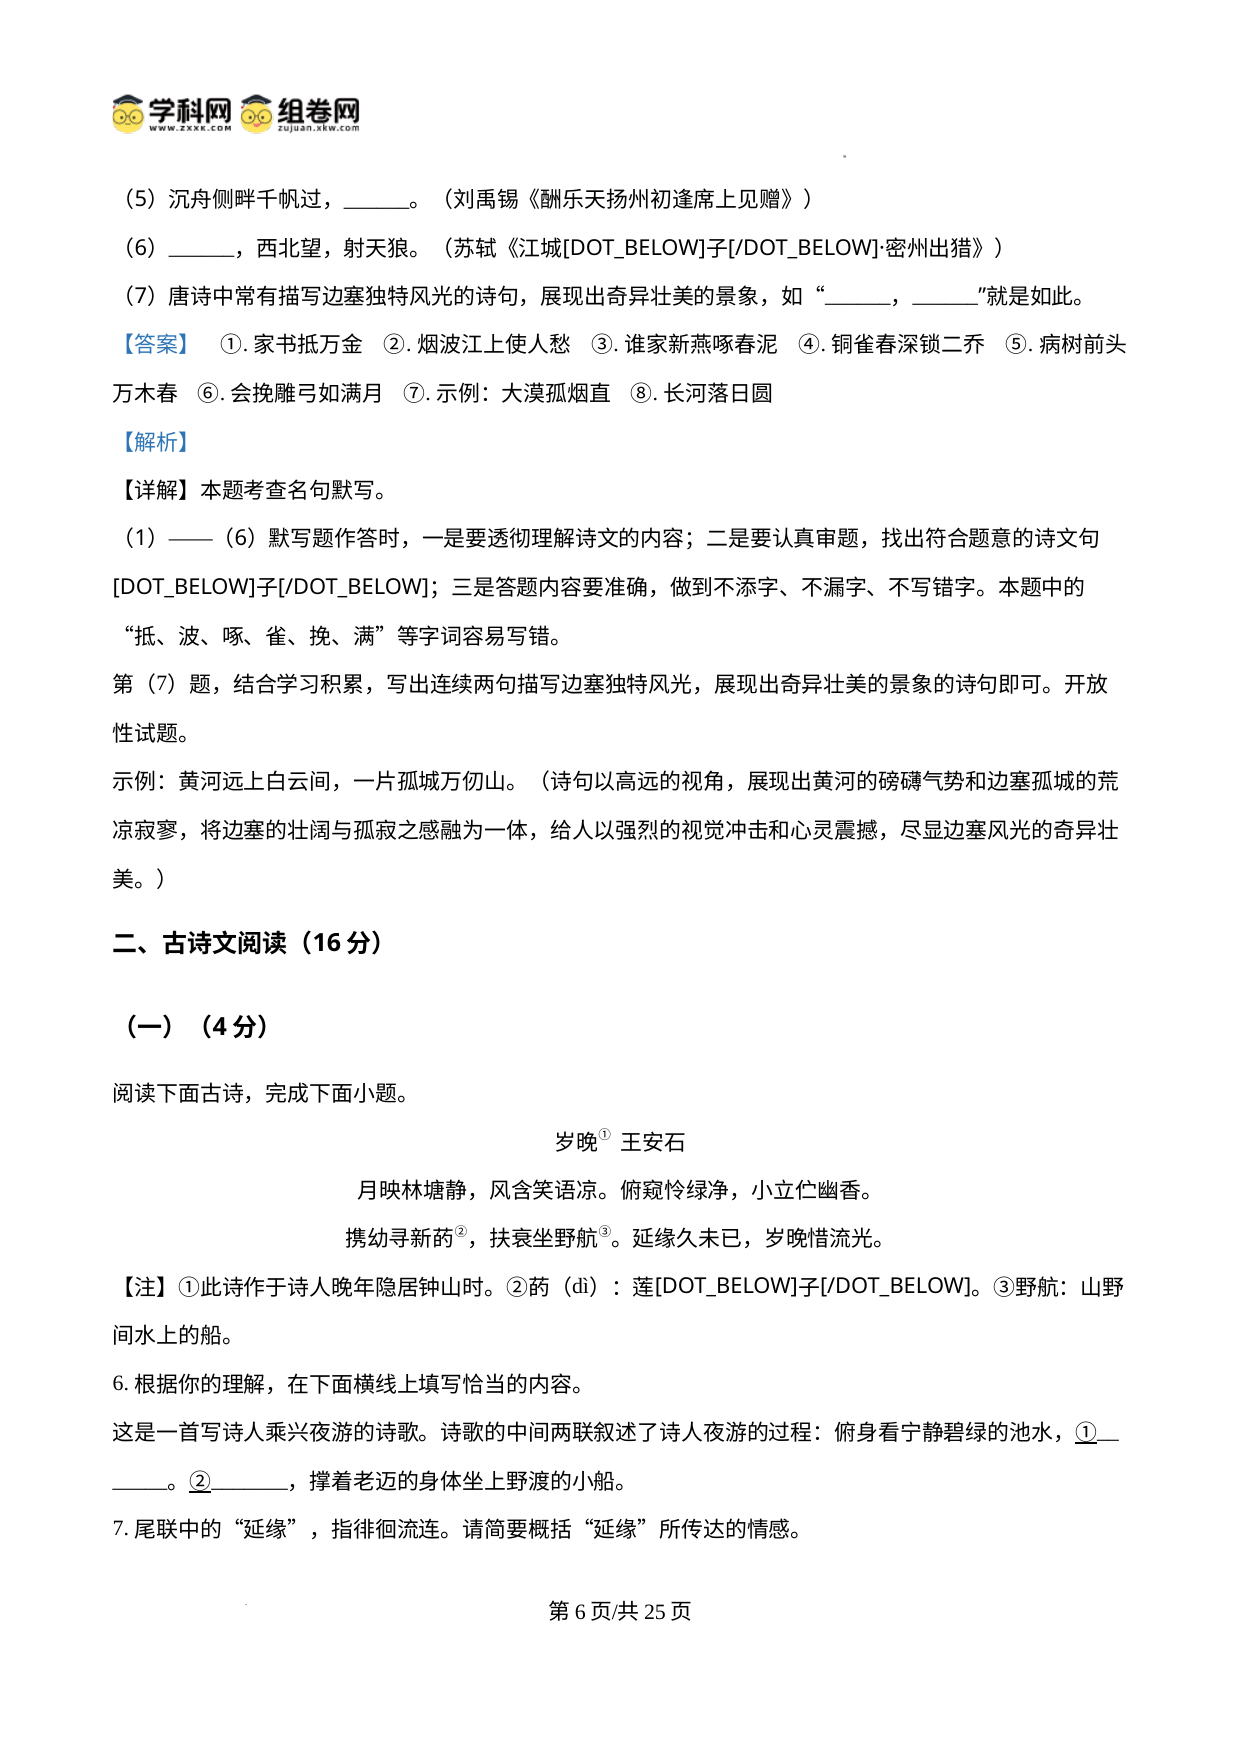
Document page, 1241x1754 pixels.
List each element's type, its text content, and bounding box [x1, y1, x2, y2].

text 二、古诗文阅读（16分） [112, 909, 1128, 974]
text 月映林塘静，风含笑语凉。俯窥怜绿净，小立伫幽香。 [112, 1172, 1128, 1205]
text 岁晚① 王安石 [112, 1124, 1128, 1157]
picture [112, 90, 231, 138]
picture [240, 90, 360, 138]
text 【详解】本题考查名句默写。 [112, 472, 1128, 505]
text 6. 根据你的理解，在下面横线上填写恰当的内容。 [112, 1366, 1128, 1399]
text （5）沉舟侧畔千帆过，______。（刘禹锡《酬乐天扬州初逢席上见赠》） [112, 182, 1128, 214]
text 【答案】 ①. 家书抵万金 ②. 烟波江上使人愁 ③. 谁家新燕啄春泥 ④. 铜雀春深锁二乔 ⑤. 病树前头万木春 ⑥. 会挽雕弓如满月 ⑦. 示例：大漠孤烟直 ⑧. 长河落日圆 [112, 327, 1128, 408]
text 这是一首写诗人乘兴夜游的诗歌。诗歌的中间两联叙述了诗人夜游的过程：俯身看宁静碧绿的池水，①_______。②_______，撑着老迈的身体坐上野渡的小船。 [112, 1414, 1128, 1496]
text 示例：黄河远上白云间，一片孤城万仞山。（诗句以高远的视角，展现出黄河的磅礴气势和边塞孤城的荒凉寂寥，将边塞的壮阔与孤寂之感融为一体，给人以强烈的视觉冲击和心灵震撼，尽显边塞风光的奇异壮美。） [112, 764, 1128, 894]
text （一）（4分） [112, 993, 1128, 1058]
text 【解析】 [112, 424, 1128, 457]
text （6）______，西北望，射天狼。（苏轼《江城[DOT_BELOW]子[/DOT_BELOW]·密州出猎》） [112, 230, 1128, 263]
text （7）唐诗中常有描写边塞独特风光的诗句，展现出奇异壮美的景象，如“______，______”就是如此。 [112, 279, 1128, 311]
text 【注】①此诗作于诗人晚年隐居钟山时。②菂（dì）：莲[DOT_BELOW]子[/DOT_BELOW]。③野航：山野间水上的船。 [112, 1269, 1128, 1350]
text （1）——（6）默写题作答时，一是要透彻理解诗文的内容；二是要认真审题，找出符合题意的诗文句[DOT_BELOW]子[/DOT_BELOW]；三是答题内容要准确，做到不添字、不漏字、不写错字。本题中的“抵、波、啄、雀、挽、满”等字词容易写错。 [112, 521, 1128, 651]
text 第（7）题，结合学习积累，写出连续两句描写边塞独特风光，展现出奇异壮美的景象的诗句即可。开放性试题。 [112, 667, 1128, 748]
text 7. 尾联中的“延缘”，指徘徊流连。请简要概括“延缘”所传达的情感。 [112, 1512, 1128, 1544]
text 阅读下面古诗，完成下面小题。 [112, 1076, 1128, 1108]
text 携幼寻新菂②，扶衰坐野航③。延缘久未已，岁晚惜流光。 [112, 1221, 1128, 1253]
